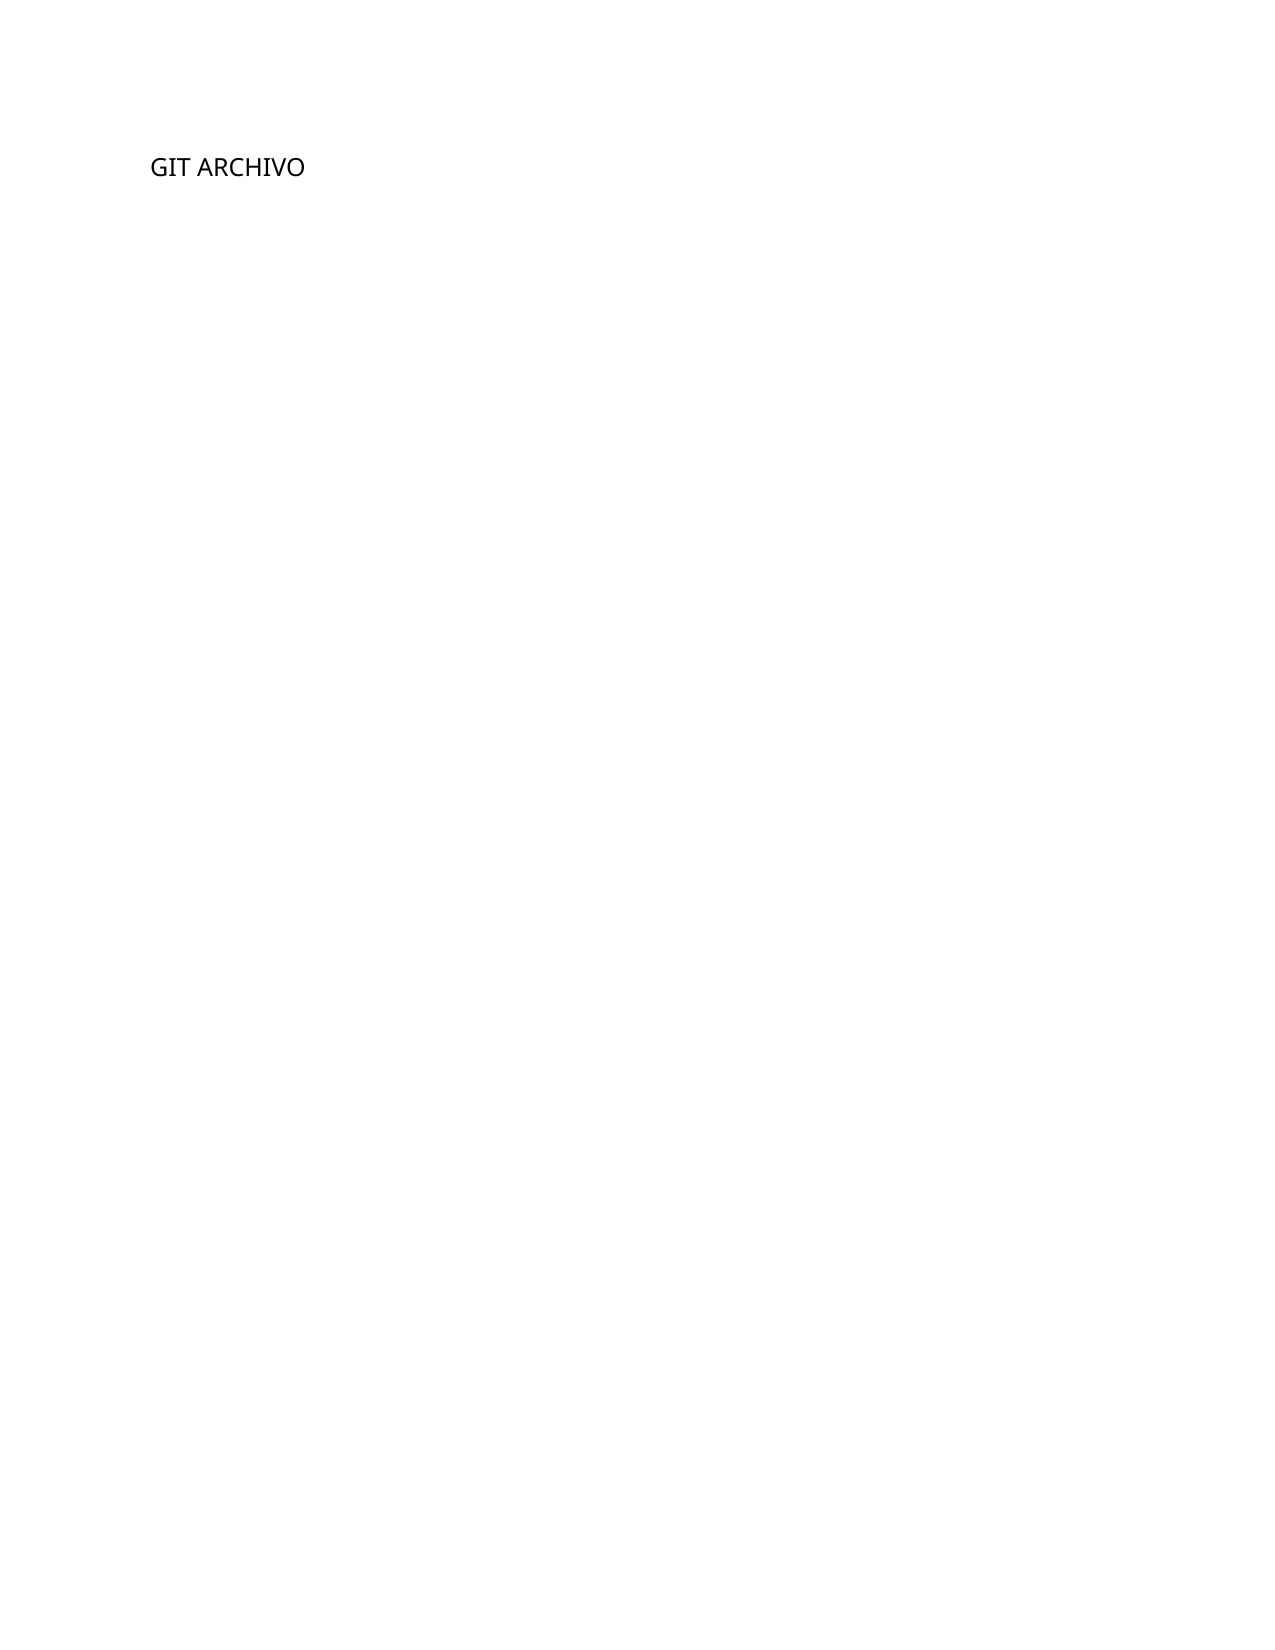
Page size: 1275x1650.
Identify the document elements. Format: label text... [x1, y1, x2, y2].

text GIT ARCHIVO [150, 150, 1125, 184]
